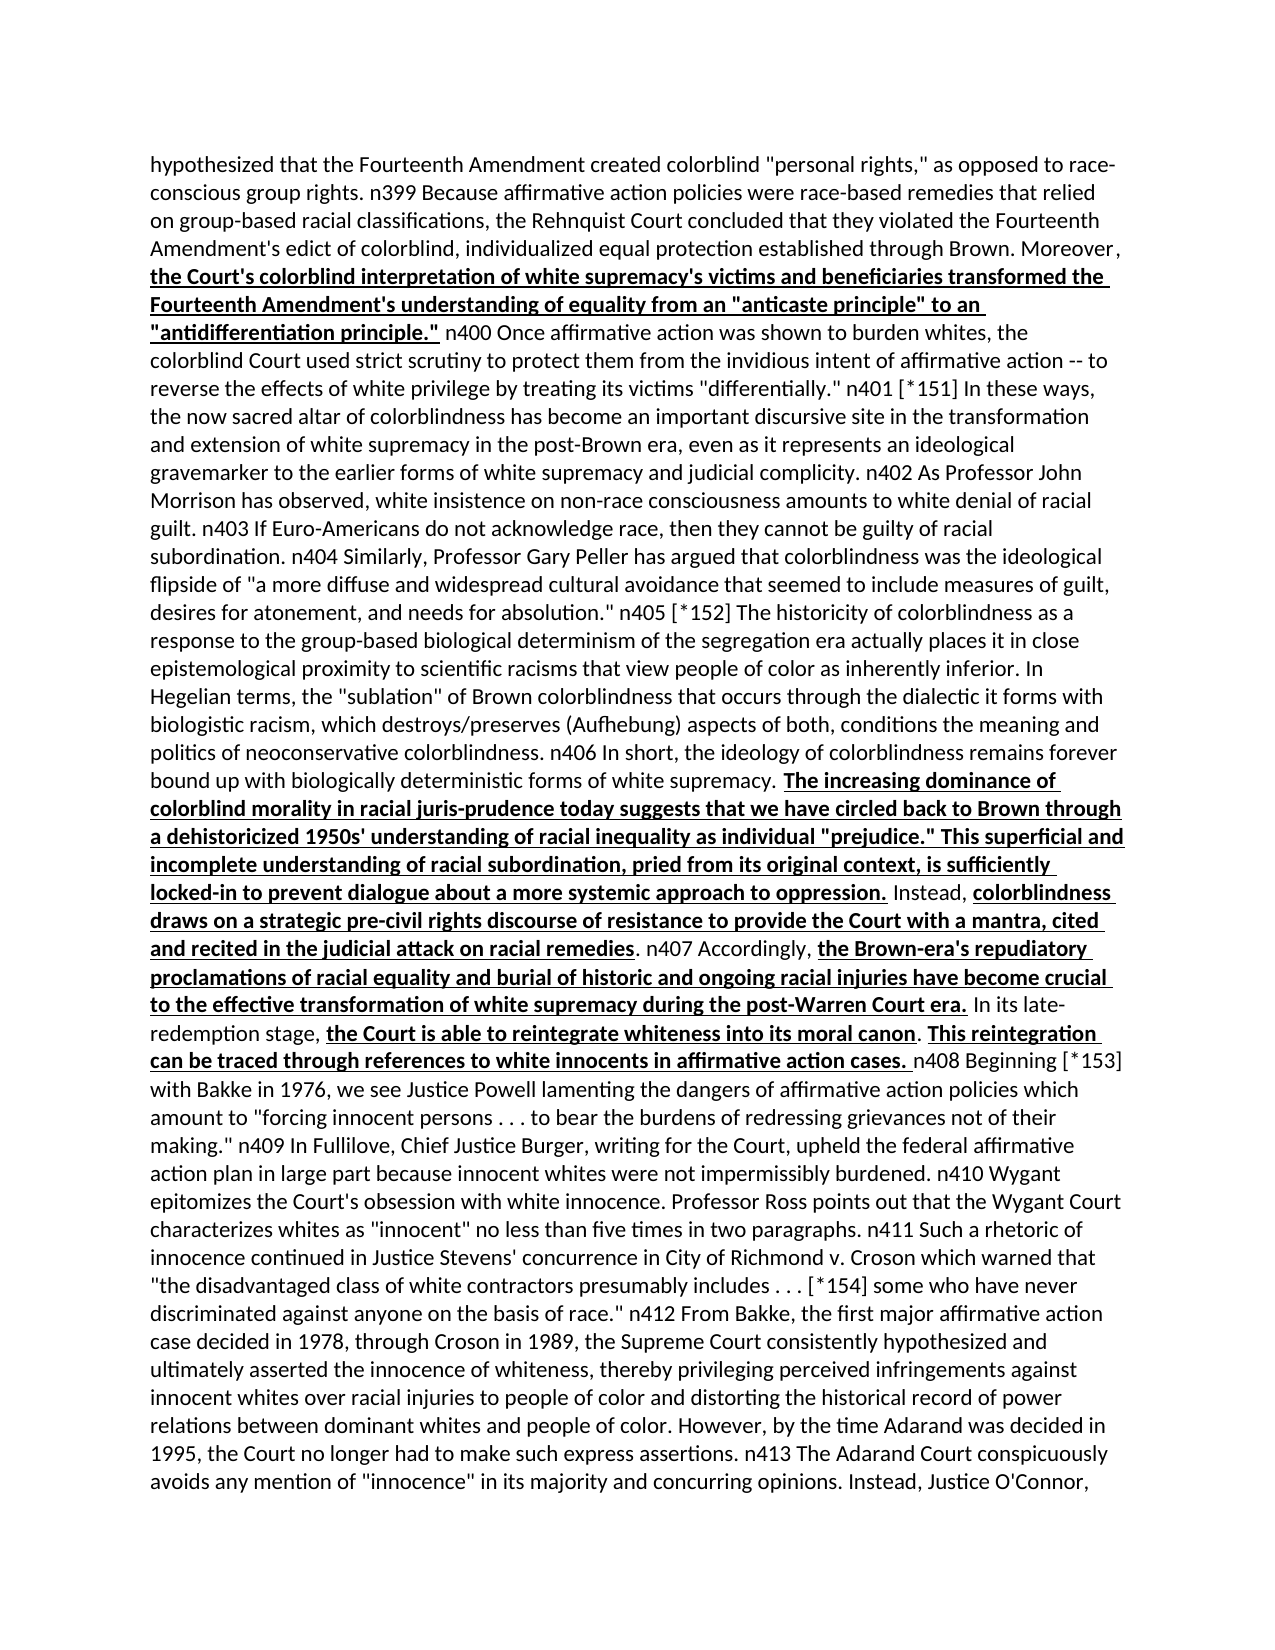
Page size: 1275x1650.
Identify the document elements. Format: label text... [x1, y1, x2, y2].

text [150, 150, 1125, 847]
